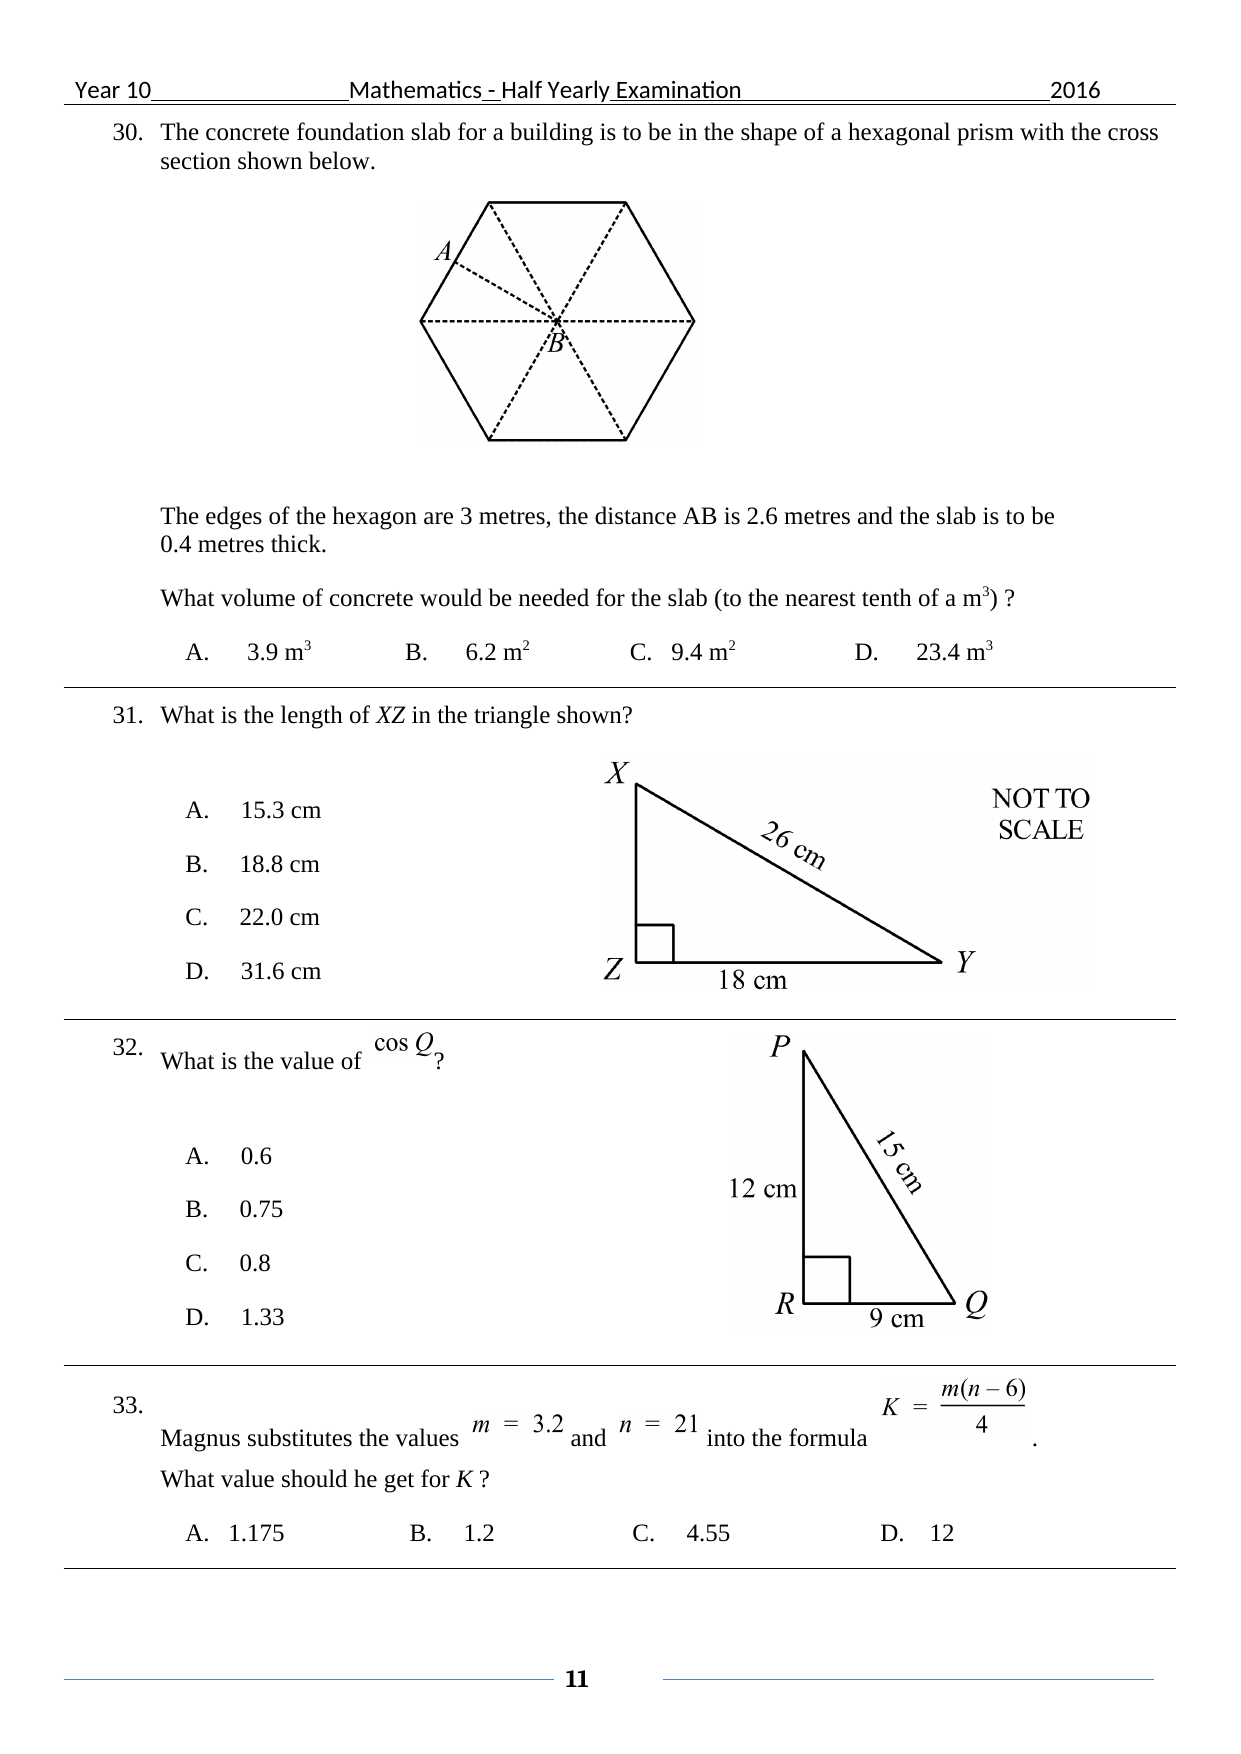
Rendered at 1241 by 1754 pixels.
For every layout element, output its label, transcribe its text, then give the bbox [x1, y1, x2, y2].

table_cell Magnus substitutes the values and into the formula . What value should he get for K ? A. 1.175 B. 1.2 C. 4.55 D. 12 [149, 1366, 1176, 1568]
picture [601, 759, 1091, 991]
table_cell What is the value of ? A. 0.6 B. 0.75 C. 0.8 D. 1.33 [149, 1020, 1176, 1365]
picture [618, 1413, 701, 1434]
table_cell [64, 1366, 149, 1568]
picture [880, 1377, 1026, 1434]
table_cell The concrete foundation slab for a building is to be in the shape of a hexagonal prism with the cross section shown below. The edges of the hexagon are 3 metres, the distance AB is 2.6 metres and the slab is to be 0.4 metres thick. What volume of concrete would be needed for the slab (to the nearest tenth of a m3) ? A. 3.9 m3 B. 6.2 m2 C. 9.4 m2 D. 23.4 m3 [149, 105, 1176, 687]
picture [728, 1033, 989, 1329]
picture [417, 200, 697, 443]
table_cell [64, 688, 149, 1019]
picture [471, 1413, 564, 1434]
table_cell [64, 105, 149, 687]
table_cell [64, 1020, 149, 1365]
picture [373, 1031, 434, 1057]
table_cell What is the length of XZ in the triangle shown? A. 15.3 cm B. 18.8 cm C. 22.0 cm D. 31.6 cm [149, 688, 1176, 1019]
